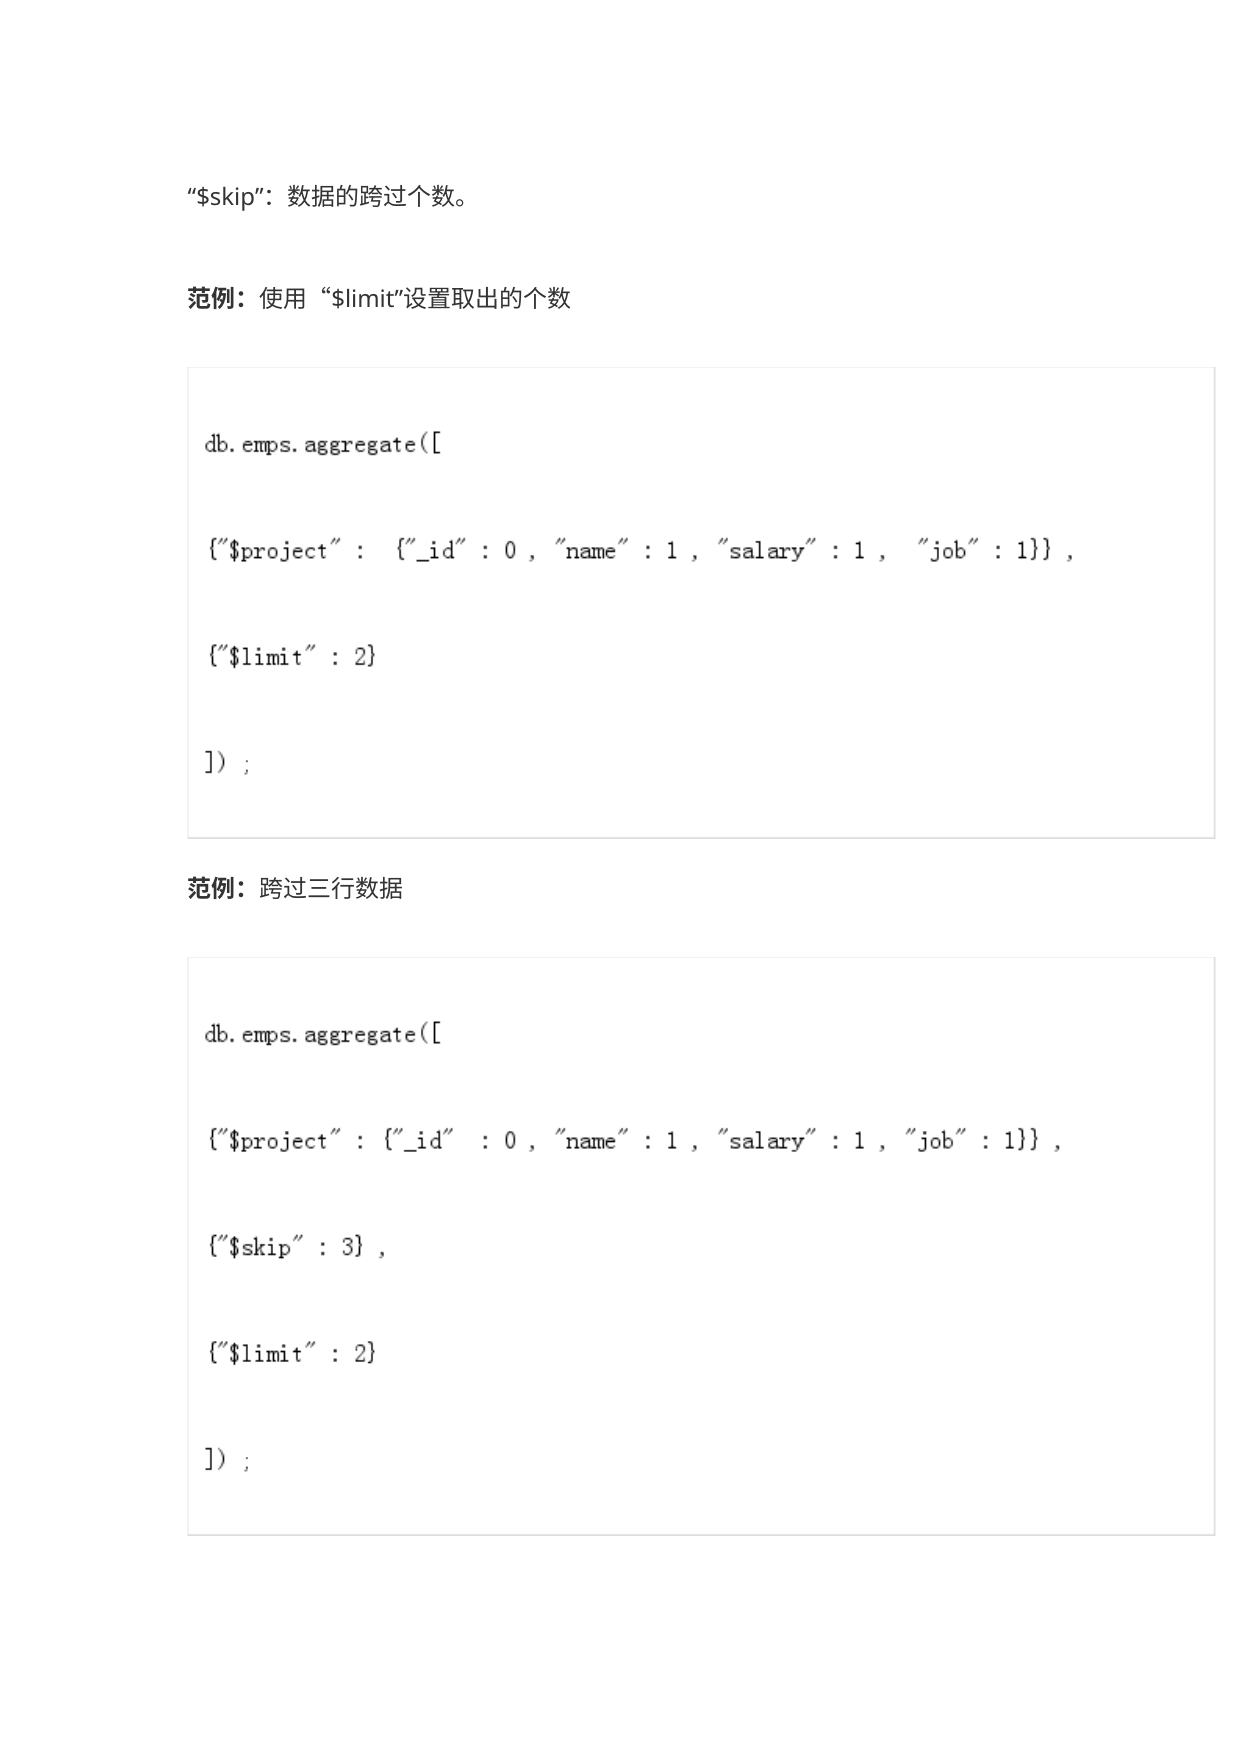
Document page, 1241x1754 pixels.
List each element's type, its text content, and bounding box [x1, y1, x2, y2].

picture [187, 367, 1222, 839]
text 范例：跨过三行数据 [187, 854, 1053, 919]
text 范例：使用“$limit”设置取出的个数 [187, 264, 1053, 329]
text “$skip”：数据的跨过个数。 [187, 162, 1053, 227]
picture [187, 957, 1222, 1536]
